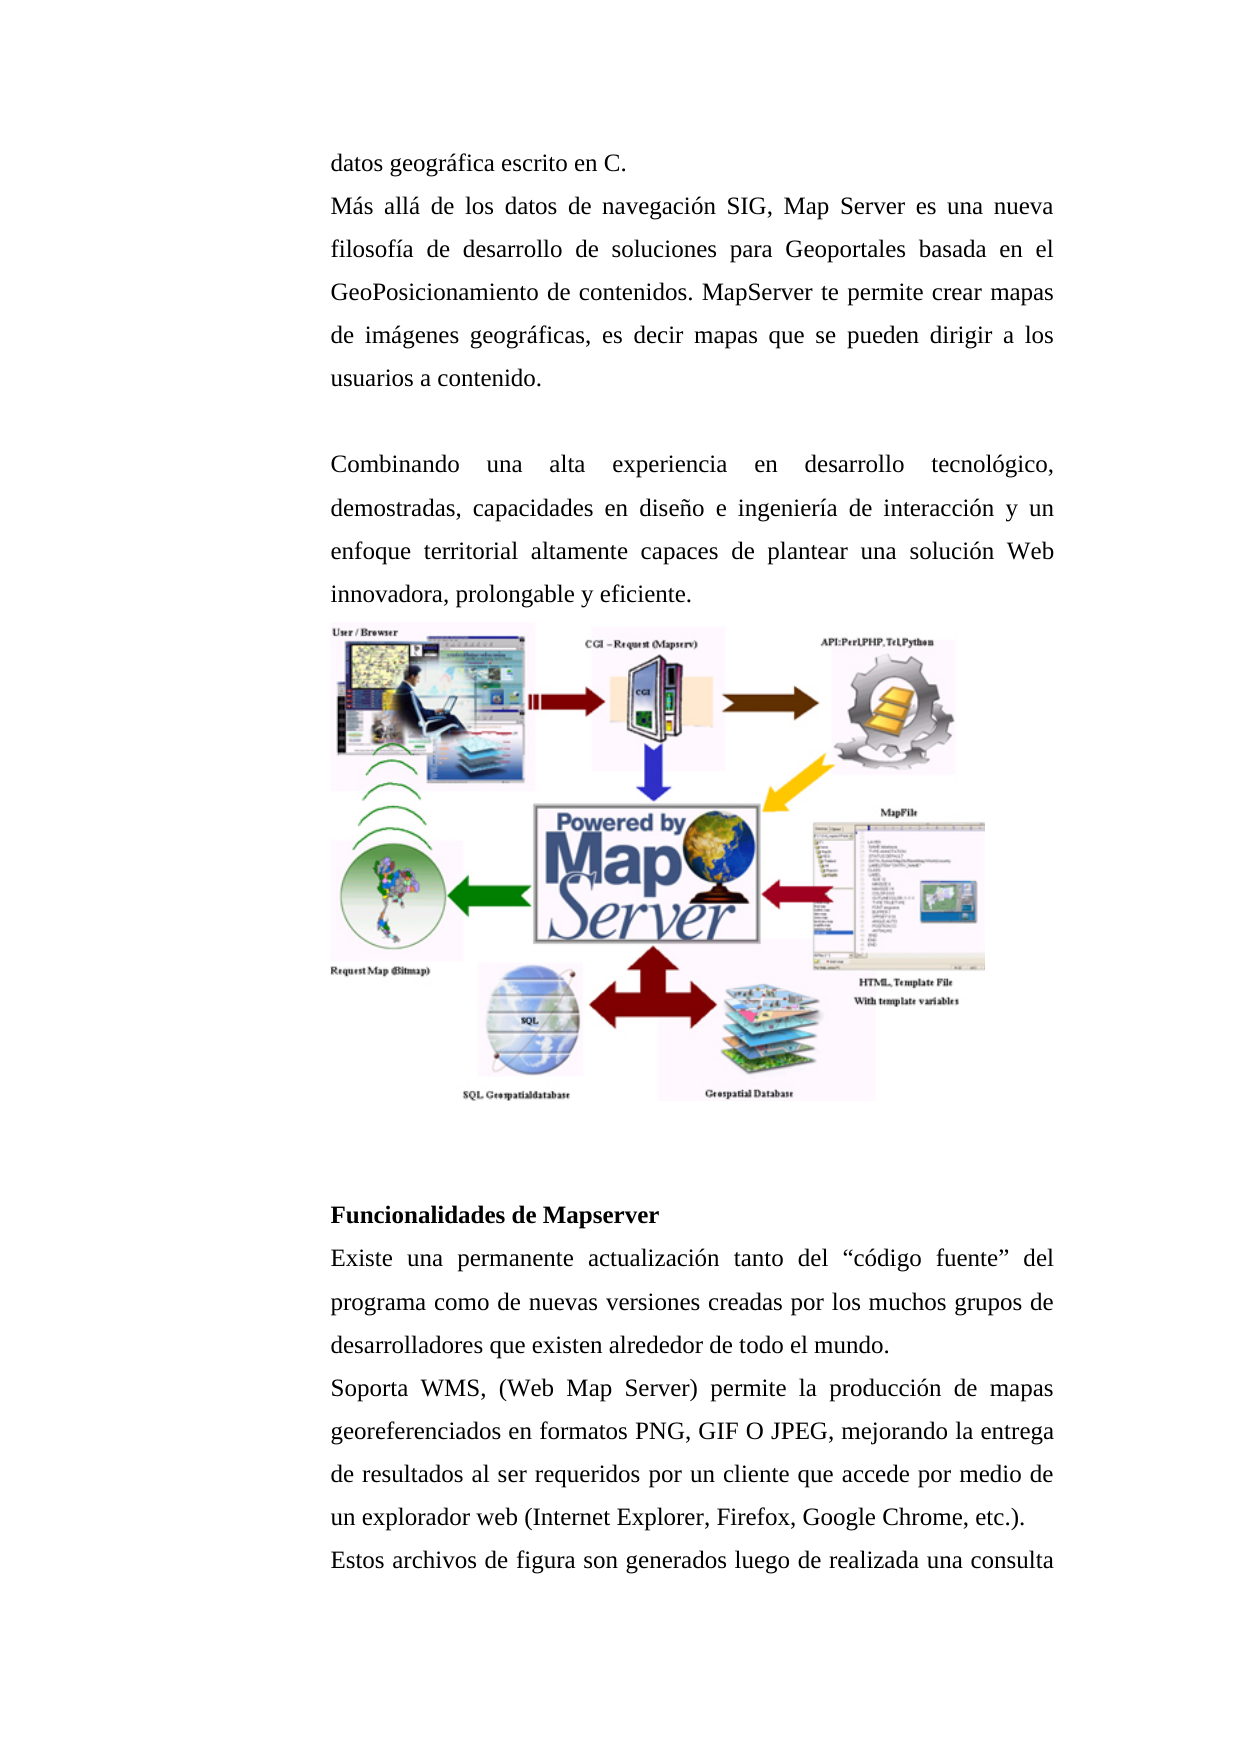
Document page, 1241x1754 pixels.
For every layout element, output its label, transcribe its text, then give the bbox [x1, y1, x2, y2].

text Funcionalidades de Mapserver [330, 1200, 1055, 1229]
text Existe una permanente actualización tanto del “código fuente” del programa como de nuevas versiones creadas por los muchos grupos de desarrolladores que existen alrededor de todo el mundo. [330, 1243, 1055, 1358]
text Soporta WMS, (Web Map Server) permite la producción de mapas georeferenciados en formatos PNG, GIF O JPEG, mejorando la entrega de resultados al ser requeridos por un cliente que accede por medio de un explorador web (Internet Explorer, Firefox, Google Chrome, etc.). [330, 1373, 1055, 1531]
picture [330, 622, 985, 1101]
text Combinando una alta experiencia en desarrollo tecnológico, demostradas, capacidades en diseño e ingeniería de interacción y un enfoque territorial altamente capaces de plantear una solución Web innovadora, prolongable y eficiente. [330, 449, 1055, 608]
text MapServer es un software de código libre, motor de interpretación de datos geográfica escrito en C. [330, 148, 1055, 176]
